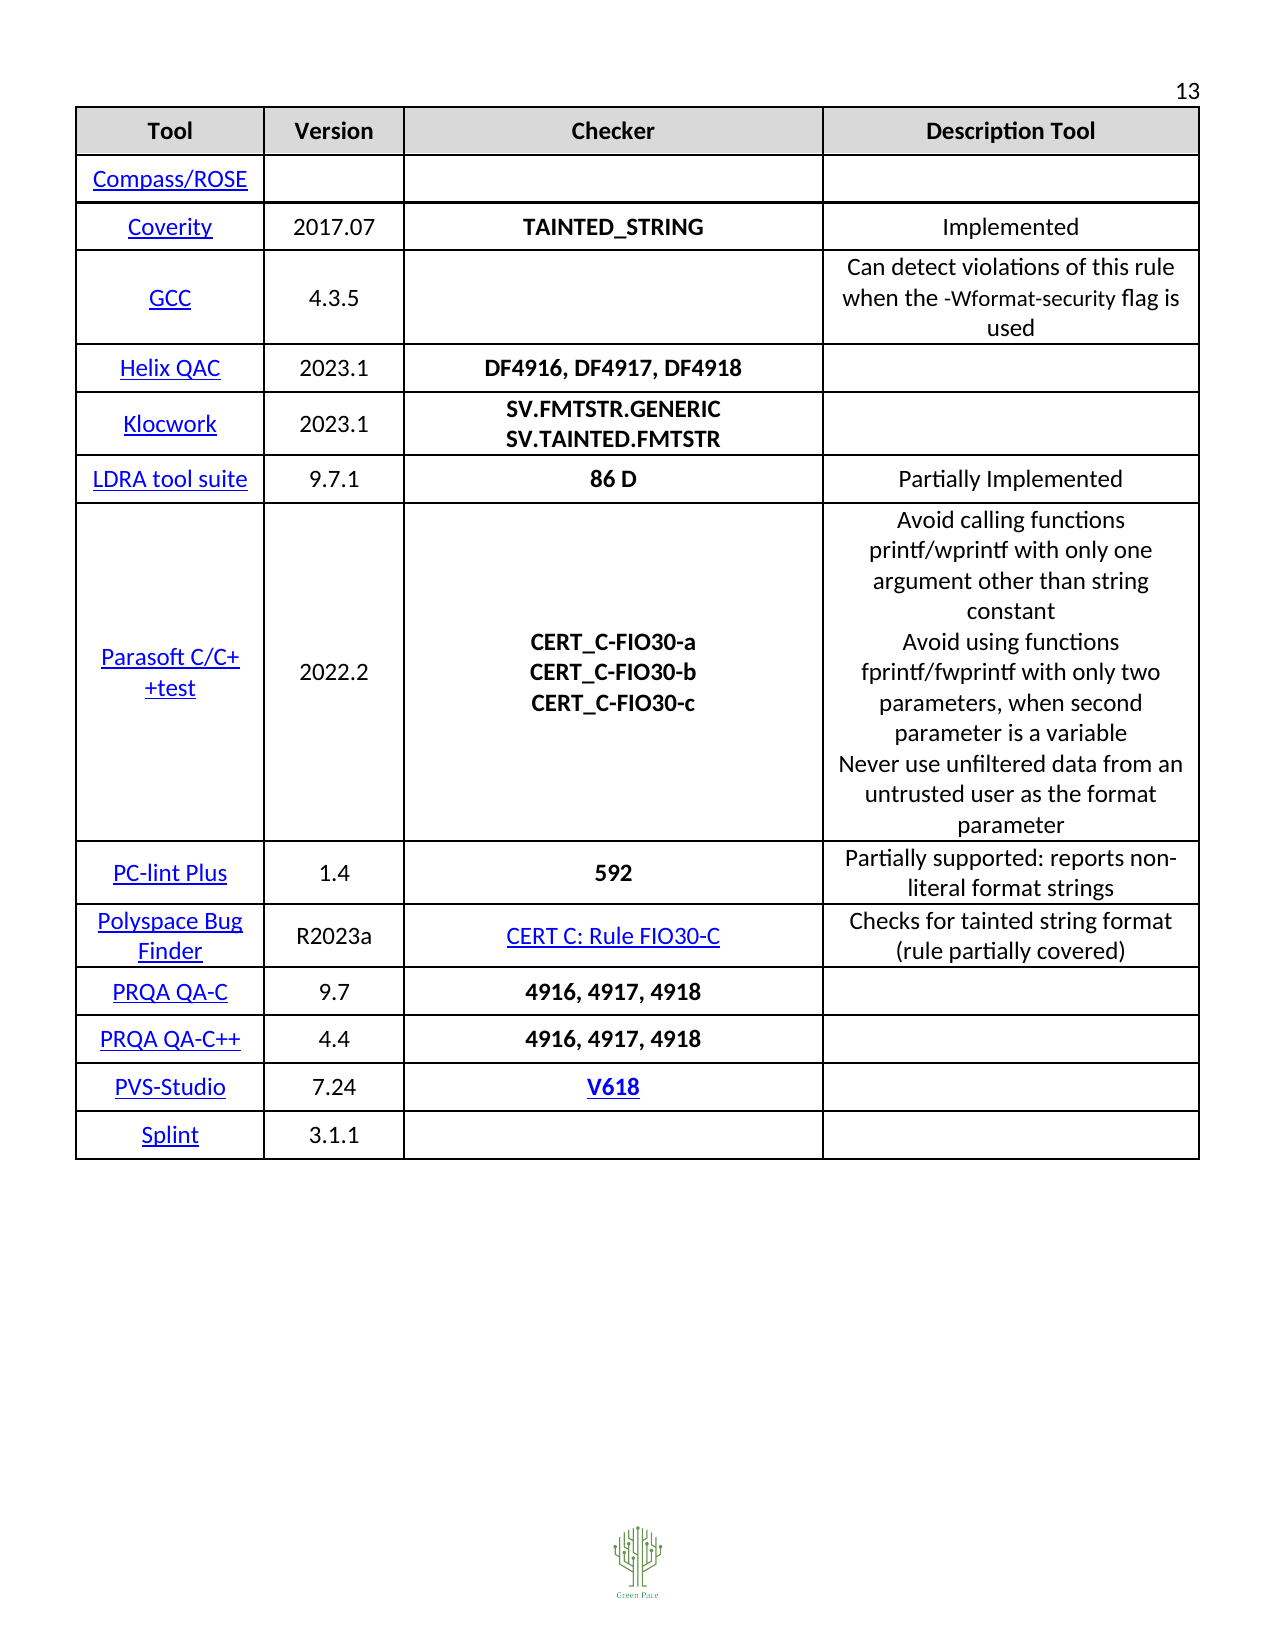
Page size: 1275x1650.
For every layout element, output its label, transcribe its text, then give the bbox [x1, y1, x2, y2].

table_cell Coverity [77, 204, 263, 249]
table_cell 2023.1 [265, 393, 403, 454]
table_cell PRQA QA-C [77, 968, 263, 1014]
table_cell [824, 156, 1198, 201]
table_cell Klocwork [77, 393, 263, 454]
table_cell V618 [405, 1064, 822, 1110]
table_cell CERT_C-FIO30-a CERT_C-FIO30-b CERT_C-FIO30-c [405, 504, 822, 840]
table_cell 4.3.5 [265, 251, 403, 343]
table_cell 86 D [405, 456, 822, 502]
table_header Checker [405, 108, 822, 153]
table_cell Splint [77, 1112, 263, 1158]
table_cell Implemented [824, 204, 1198, 249]
table_cell [405, 156, 822, 201]
table_cell PRQA QA-C++ [77, 1016, 263, 1062]
table_cell 592 [405, 842, 822, 903]
picture [605, 1521, 670, 1606]
table_cell 7.24 [265, 1064, 403, 1110]
table_cell DF4916, DF4917, DF4918 [405, 345, 822, 391]
table_cell 9.7 [265, 968, 403, 1014]
table_cell [824, 1112, 1198, 1158]
table_cell PVS-Studio [77, 1064, 263, 1110]
table_cell Avoid calling functions printf/wprintf with only one argument other than string constant Avoid using functions fprintf/fwprintf with only two parameters, when second parameter is a variable Never use unfiltered data from an untrusted user as the format parameter [824, 504, 1198, 840]
table_cell TAINTED_STRING [405, 204, 822, 249]
table_cell [824, 1064, 1198, 1110]
table_cell [405, 1112, 822, 1158]
table_cell [824, 393, 1198, 454]
table_header Tool [77, 108, 263, 153]
table_cell Partially Implemented [824, 456, 1198, 502]
table_cell 1.4 [265, 842, 403, 903]
table_cell [824, 1016, 1198, 1062]
table_cell R2023a [265, 905, 403, 966]
table_cell Polyspace Bug Finder [77, 905, 263, 966]
table_cell [824, 968, 1198, 1014]
table_cell 2017.07 [265, 204, 403, 249]
table_header Description Tool [824, 108, 1198, 153]
table_cell LDRA tool suite [77, 456, 263, 502]
table_cell Can detect violations of this rule when the -Wformat-security flag is used [824, 251, 1198, 343]
table_cell 2022.2 [265, 504, 403, 840]
table_cell Parasoft C/C++test [77, 504, 263, 840]
table_cell 3.1.1 [265, 1112, 403, 1158]
table_header Version [265, 108, 403, 153]
table_cell [265, 156, 403, 201]
table_cell 4.4 [265, 1016, 403, 1062]
table_cell 4916, 4917, 4918 [405, 968, 822, 1014]
table_cell 4916, 4917, 4918 [405, 1016, 822, 1062]
table_cell 2023.1 [265, 345, 403, 391]
table_cell CERT C: Rule FIO30-C [405, 905, 822, 966]
table_cell SV.FMTSTR.GENERIC SV.TAINTED.FMTSTR [405, 393, 822, 454]
table_cell [405, 251, 822, 343]
table_cell Compass/ROSE [77, 156, 263, 201]
table_cell Partially supported: reports non-literal format strings [824, 842, 1198, 903]
table_cell GCC [77, 251, 263, 343]
table_cell 9.7.1 [265, 456, 403, 502]
table_cell PC-lint Plus [77, 842, 263, 903]
table_cell [824, 345, 1198, 391]
table_cell Checks for tainted string format (rule partially covered) [824, 905, 1198, 966]
table_cell Helix QAC [77, 345, 263, 391]
